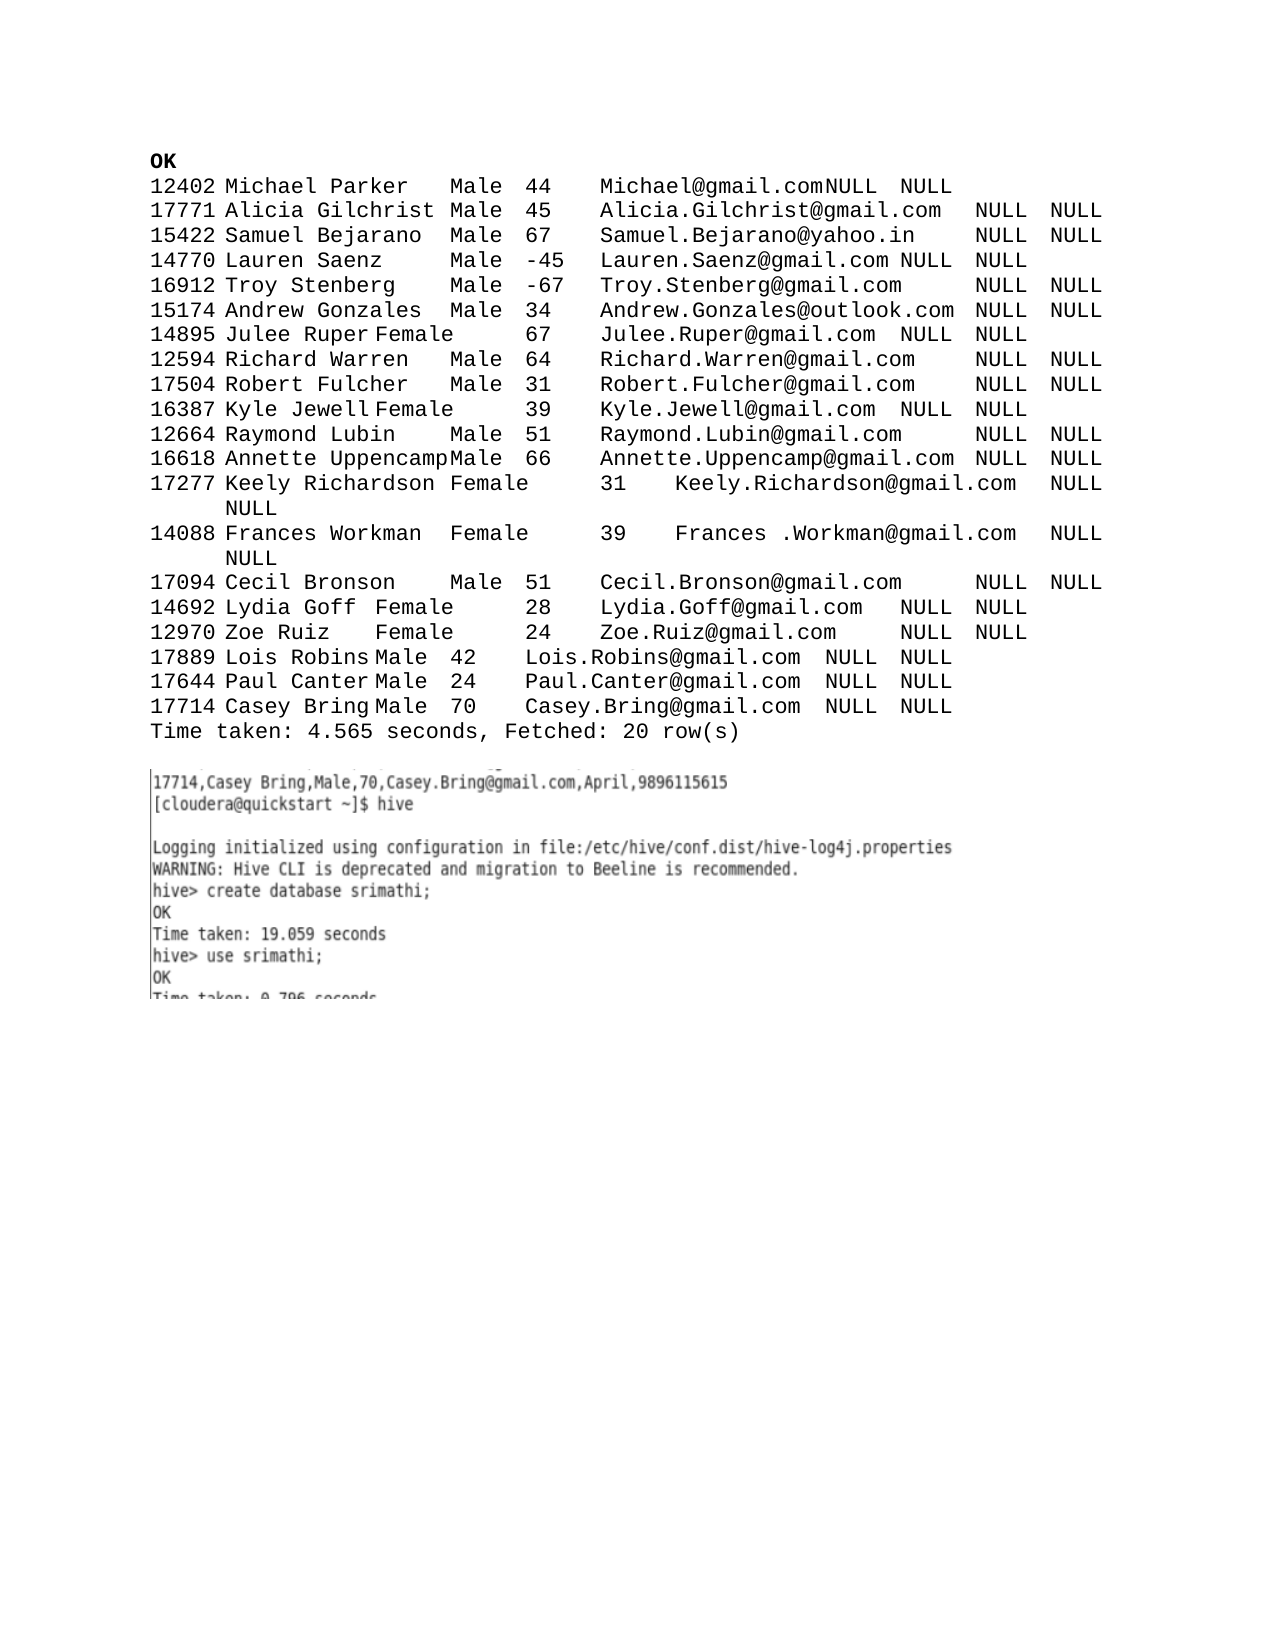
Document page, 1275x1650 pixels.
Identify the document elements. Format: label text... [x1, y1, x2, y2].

text 16912 Troy Stenberg Male -67 Troy.Stenberg@gmail.com NULL NULL [150, 274, 1125, 299]
text 14895 Julee Ruper Female 67 Julee.Ruper@gmail.com NULL NULL [150, 323, 1125, 348]
text 17644 Paul Canter Male 24 Paul.Canter@gmail.com NULL NULL [150, 671, 1125, 695]
text 14770 Lauren Saenz Male -45 Lauren.Saenz@gmail.com NULL NULL [150, 249, 1125, 274]
text 12970 Zoe Ruiz Female 24 Zoe.Ruiz@gmail.com NULL NULL [150, 621, 1125, 646]
text OK [150, 150, 1125, 175]
text 17504 Robert Fulcher Male 31 Robert.Fulcher@gmail.com NULL NULL [150, 373, 1125, 398]
text 17714 Casey Bring Male 70 Casey.Bring@gmail.com NULL NULL [150, 695, 1125, 720]
text 12402 Michael Parker Male 44 Michael@gmail.com NULL NULL [150, 175, 1125, 199]
text 17094 Cecil Bronson Male 51 Cecil.Bronson@gmail.com NULL NULL [150, 571, 1125, 596]
text 17771 Alicia Gilchrist Male 45 Alicia.Gilchrist@gmail.com NULL NULL [150, 199, 1125, 224]
text 12664 Raymond Lubin Male 51 Raymond.Lubin@gmail.com NULL NULL [150, 423, 1125, 447]
text Time taken: 4.565 seconds, Fetched: 20 row(s) [150, 720, 1125, 745]
text 14088 Frances Workman Female 39 Frances .Workman@gmail.com NULL NULL [150, 522, 1125, 571]
text 15174 Andrew Gonzales Male 34 Andrew.Gonzales@outlook.com NULL NULL [150, 299, 1125, 323]
text 17889 Lois Robins Male 42 Lois.Robins@gmail.com NULL NULL [150, 646, 1125, 671]
text 16618 Annette Uppencamp Male 66 Annette.Uppencamp@gmail.com NULL NULL [150, 447, 1125, 472]
text 12594 Richard Warren Male 64 Richard.Warren@gmail.com NULL NULL [150, 348, 1125, 373]
text 15422 Samuel Bejarano Male 67 Samuel.Bejarano@yahoo.in NULL NULL [150, 224, 1125, 249]
text 16387 Kyle Jewell Female 39 Kyle.Jewell@gmail.com NULL NULL [150, 398, 1125, 423]
text 14692 Lydia Goff Female 28 Lydia.Goff@gmail.com NULL NULL [150, 596, 1125, 621]
picture [150, 769, 971, 999]
text 17277 Keely Richardson Female 31 Keely.Richardson@gmail.com NULL NULL [150, 472, 1125, 522]
